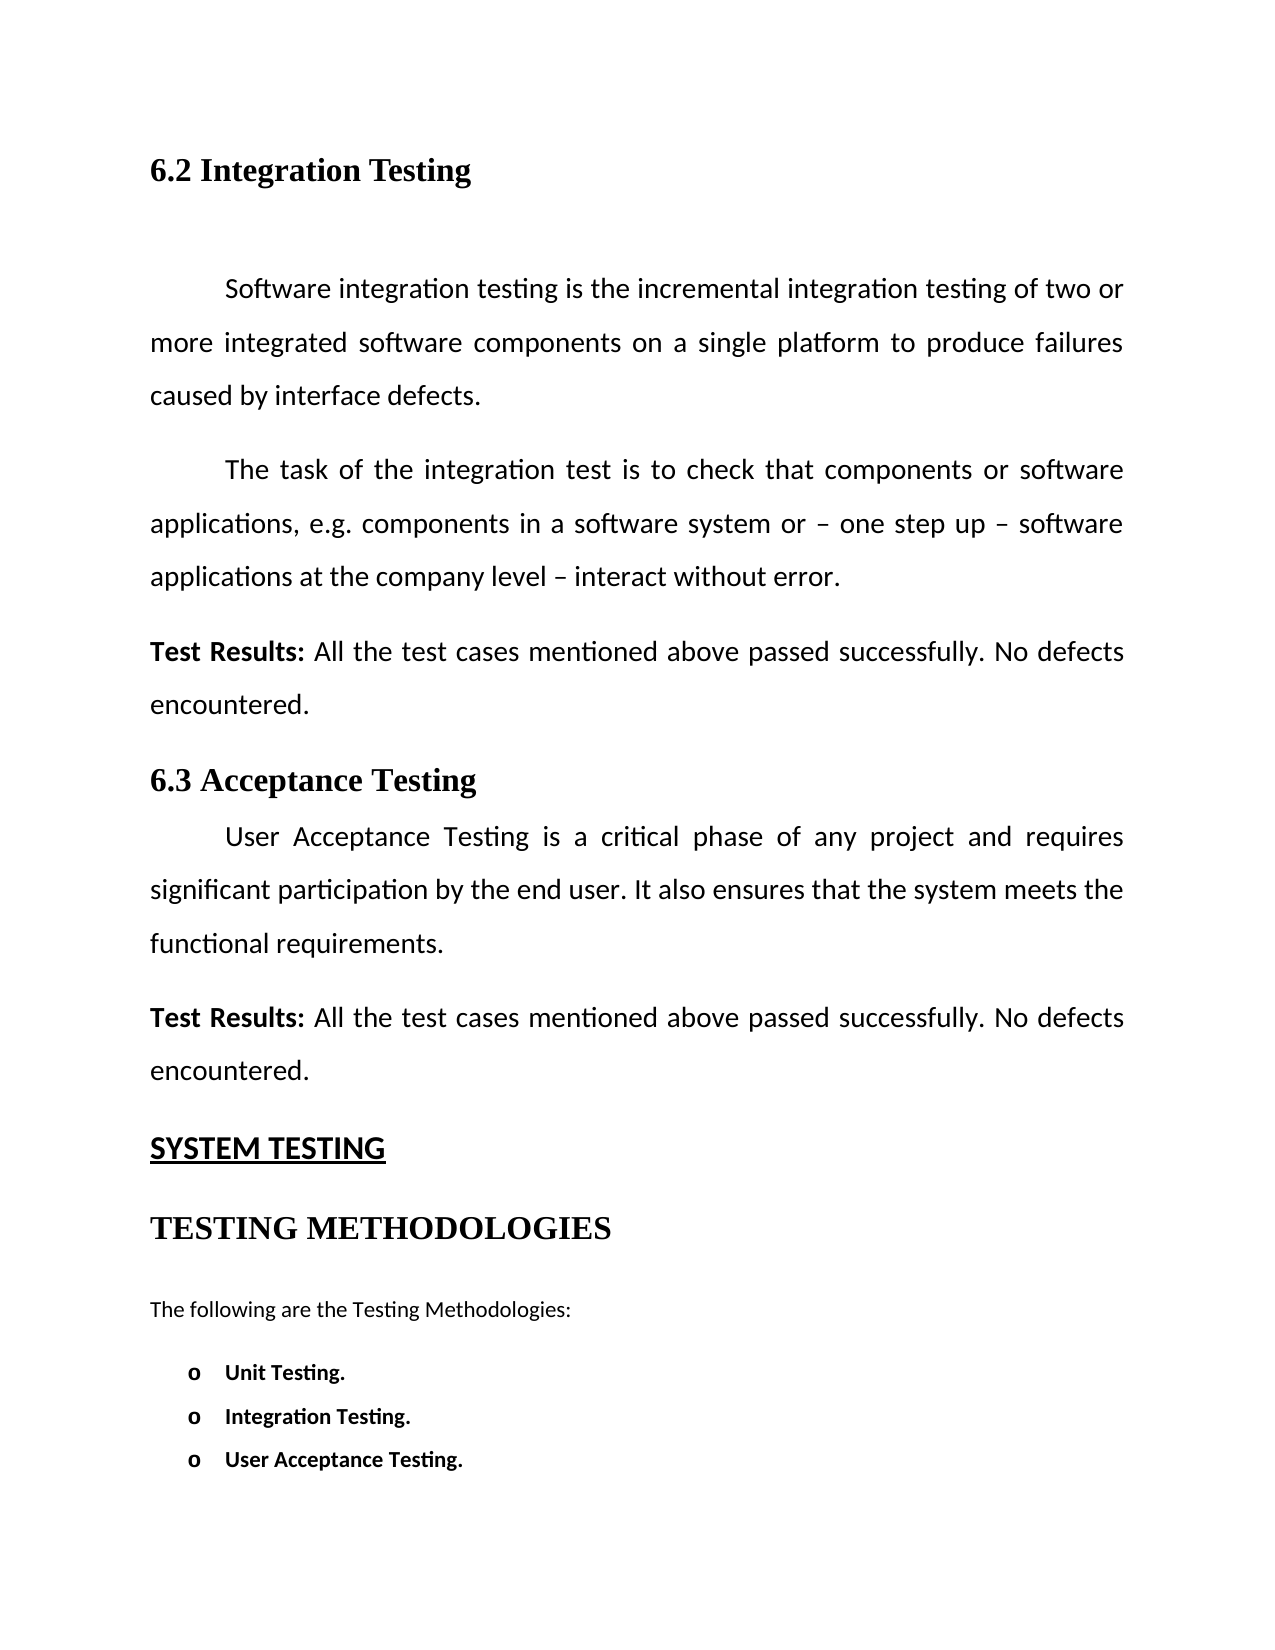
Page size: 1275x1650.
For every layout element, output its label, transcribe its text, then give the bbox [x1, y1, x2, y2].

subtitle TESTING METHODOLOGIES [150, 1208, 1125, 1247]
subtitle 6.2 Integration Testing [150, 150, 1125, 188]
text SYSTEM TESTING [150, 1127, 1125, 1167]
list Integration Testing. [187, 1402, 1125, 1431]
list Unit Testing. [187, 1358, 1125, 1387]
text The following are the Testing Methodologies: [150, 1295, 1125, 1323]
text Test Results: All the test cases mentioned above passed successfully. No defects encountered. [150, 999, 1125, 1088]
text User Acceptance Testing is a critical phase of any project and requires significant participation by the end user. It also ensures that the system meets the functional requirements. [150, 818, 1125, 960]
list User Acceptance Testing. [187, 1446, 1125, 1475]
text Software integration testing is the incremental integration testing of two or more integrated software components on a single platform to produce failures caused by interface defects. [150, 270, 1125, 413]
text The task of the integration test is to check that components or software applications, e.g. components in a software system or – one step up – software applications at the company level – interact without error. [150, 451, 1125, 594]
text Test Results: All the test cases mentioned above passed successfully. No defects encountered. [150, 633, 1125, 722]
subtitle 6.3 Acceptance Testing [150, 760, 1125, 799]
